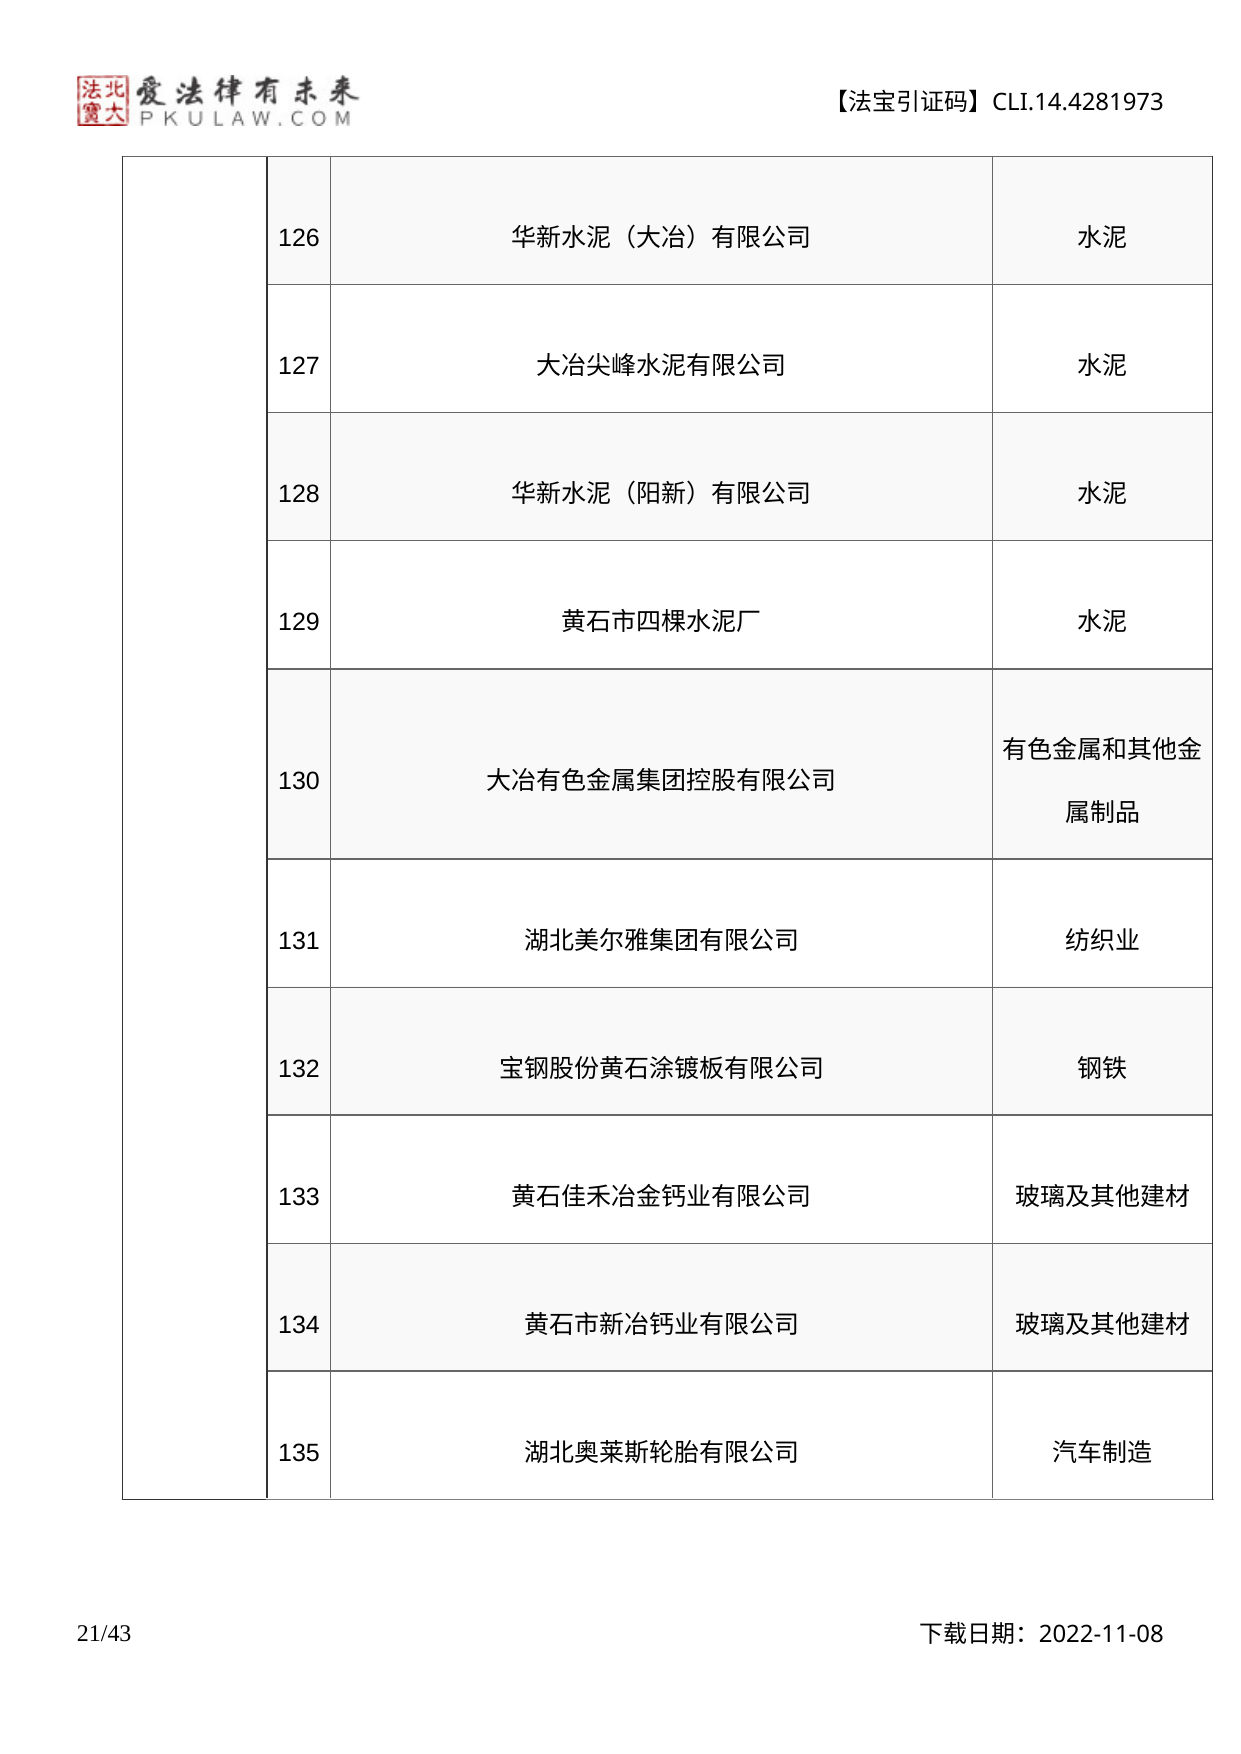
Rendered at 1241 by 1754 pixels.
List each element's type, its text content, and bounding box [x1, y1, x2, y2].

table_cell 黄石佳禾冶金钙业有限公司 [331, 1116, 992, 1242]
table_cell 黄石市四棵水泥厂 [331, 541, 992, 668]
picture [76, 75, 361, 126]
table_cell 132 [268, 988, 330, 1114]
table_cell 134 [268, 1244, 330, 1370]
table_cell 130 [268, 670, 330, 858]
table_cell 128 [268, 413, 330, 540]
table_cell 127 [268, 285, 330, 412]
table_cell 宝钢股份黄石涂镀板有限公司 [331, 988, 992, 1114]
table_cell 钢铁 [993, 988, 1212, 1114]
table_cell 129 [268, 541, 330, 668]
table_cell 玻璃及其他建材 [993, 1244, 1212, 1370]
table_cell 华新水泥（阳新）有限公司 [331, 413, 992, 540]
table_cell 水泥 [993, 285, 1212, 412]
table_cell 汽车制造 [993, 1372, 1212, 1498]
table_cell 纺织业 [993, 860, 1212, 986]
table_cell 135 [268, 1372, 330, 1498]
table_cell 131 [268, 860, 330, 986]
table_cell 湖北奥莱斯轮胎有限公司 [331, 1372, 992, 1498]
table_cell 玻璃及其他建材 [993, 1116, 1212, 1242]
table_cell 湖北美尔雅集团有限公司 [331, 860, 992, 986]
table_cell 水泥 [993, 413, 1212, 540]
table_cell 水泥 [993, 157, 1212, 284]
table_cell 黄石市新冶钙业有限公司 [331, 1244, 992, 1370]
table_cell 126 [268, 157, 330, 284]
table_cell 大冶有色金属集团控股有限公司 [331, 670, 992, 858]
table_cell 133 [268, 1116, 330, 1242]
table_cell 有色金属和其他金属制品 [993, 670, 1212, 858]
table_cell 水泥 [993, 541, 1212, 668]
table_cell 大冶尖峰水泥有限公司 [331, 285, 992, 412]
table_cell 华新水泥（大冶）有限公司 [331, 157, 992, 284]
